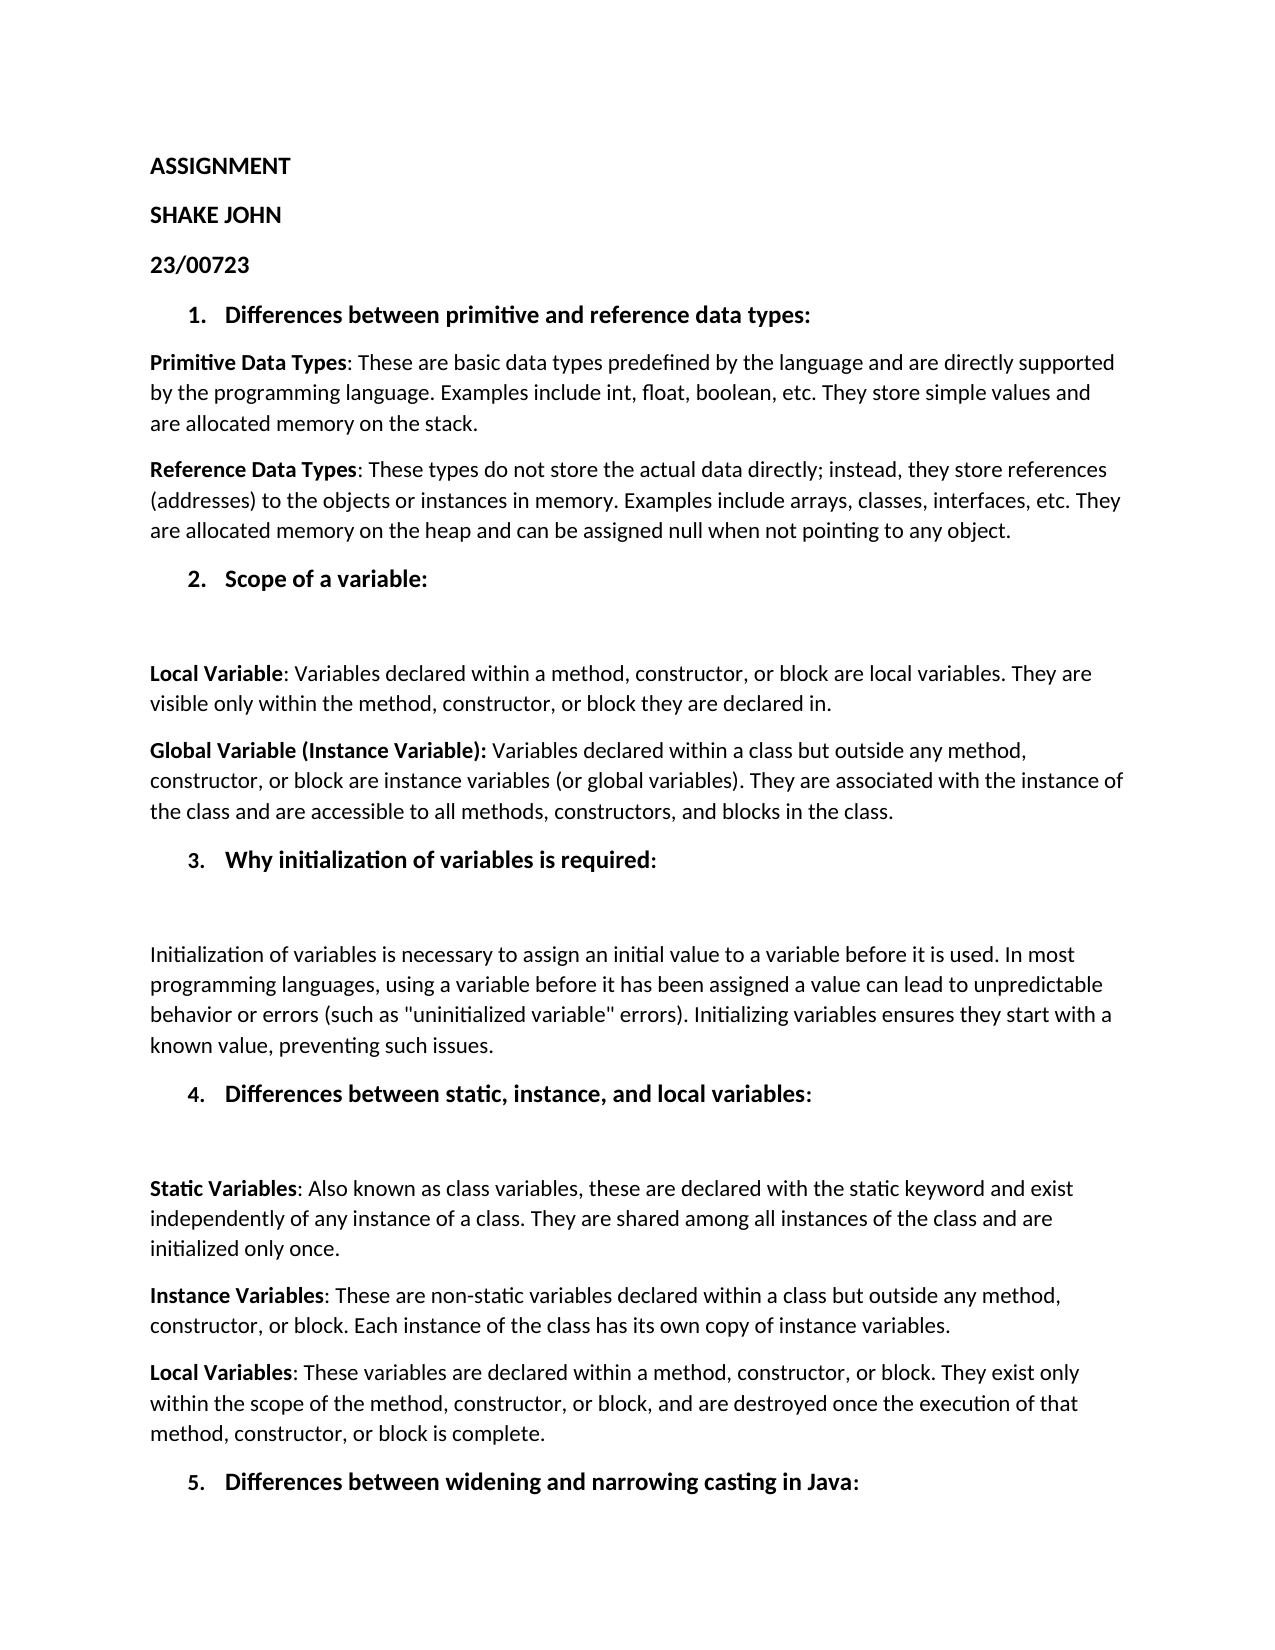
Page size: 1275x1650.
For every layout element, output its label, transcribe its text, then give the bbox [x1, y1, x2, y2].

text Reference Data Types: These types do not store the actual data directly; instead, they store references (addresses) to the objects or instances in memory. Examples include arrays, classes, interfaces, etc. They are allocated memory on the heap and can be assigned null when not pointing to any object. [150, 456, 1125, 544]
text Static Variables: Also known as class variables, these are declared with the static keyword and exist independently of any instance of a class. They are shared among all instances of the class and are initialized only once. [150, 1174, 1125, 1263]
list Differences between primitive and reference data types: [187, 299, 1125, 329]
list Scope of a variable: [187, 563, 1125, 593]
text SHAKE JOHN [150, 199, 1125, 230]
text Local Variable: Variables declared within a method, constructor, or block are local variables. They are visible only within the method, constructor, or block they are declared in. [150, 659, 1125, 718]
text Global Variable (Instance Variable): Variables declared within a class but outside any method, constructor, or block are instance variables (or global variables). They are associated with the instance of the class and are accessible to all methods, constructors, and blocks in the class. [150, 736, 1125, 825]
text Instance Variables: These are non-static variables declared within a class but outside any method, constructor, or block. Each instance of the class has its own copy of instance variables. [150, 1281, 1125, 1340]
text ASSIGNMENT [150, 150, 1125, 181]
text Local Variables: These variables are declared within a method, constructor, or block. They exist only within the scope of the method, constructor, or block, and are destroyed once the execution of that method, constructor, or block is complete. [150, 1358, 1125, 1447]
list Differences between widening and narrowing casting in Java: [187, 1466, 1125, 1496]
text Primitive Data Types: These are basic data types predefined by the language and are directly supported by the programming language. Examples include int, float, boolean, etc. They store simple values and are allocated memory on the stack. [150, 348, 1125, 437]
text Initialization of variables is necessary to assign an initial value to a variable before it is used. In most programming languages, using a variable before it has been assigned a value can lead to unpredictable behavior or errors (such as "uninitialized variable" errors). Initializing variables ensures they start with a known value, preventing such issues. [150, 940, 1125, 1059]
list Why initialization of variables is required: [187, 844, 1125, 874]
list Differences between static, instance, and local variables: [187, 1078, 1125, 1108]
text 23/00723 [150, 249, 1125, 280]
